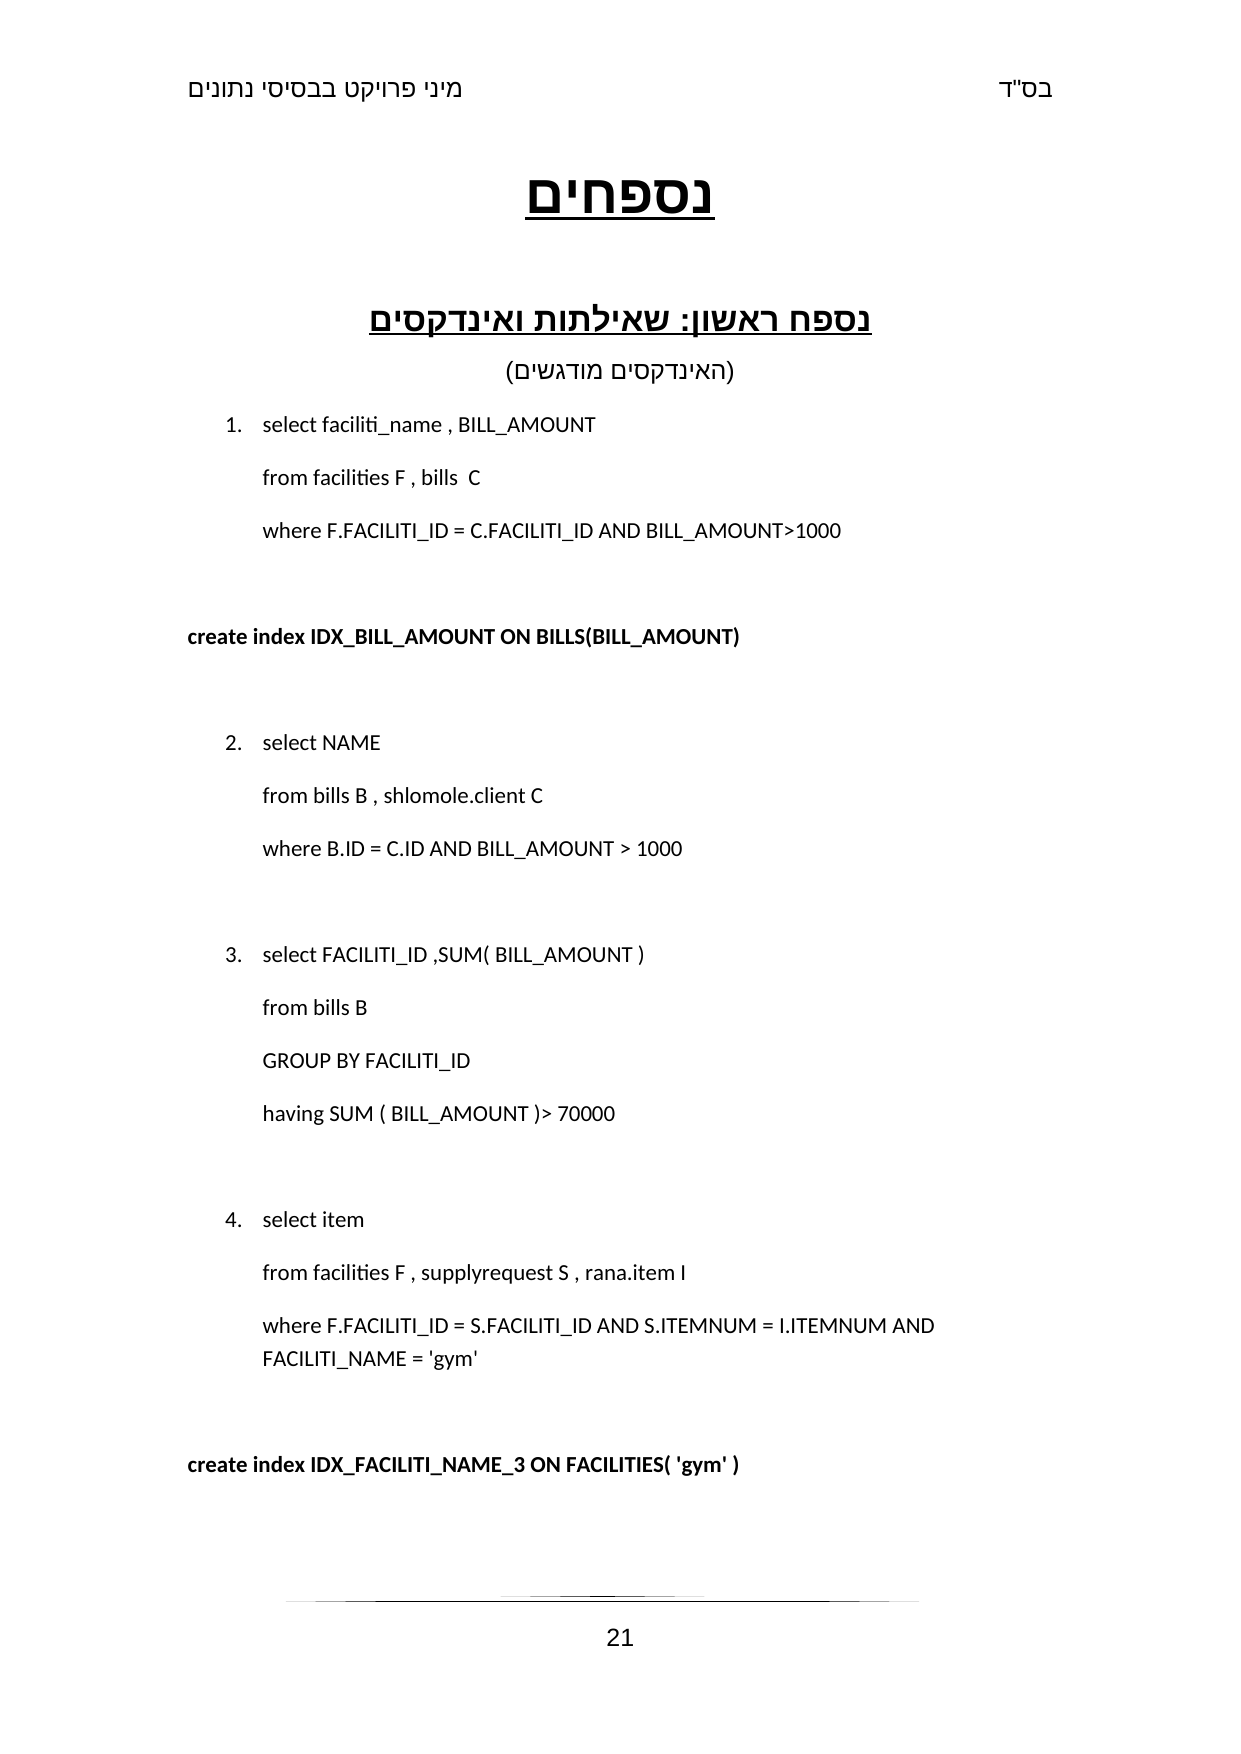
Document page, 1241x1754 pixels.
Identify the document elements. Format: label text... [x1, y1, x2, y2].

text having SUM ( BILL_AMOUNT )> 70000 [187, 1099, 1053, 1127]
text create index IDX_BILL_AMOUNT ON BILLS(BILL_AMOUNT) [187, 622, 1053, 650]
text where B.ID = C.ID AND BILL_AMOUNT > 1000 [187, 834, 1053, 862]
list select item [225, 1205, 1053, 1233]
subtitle נספחים [187, 162, 1053, 225]
text from bills B [187, 993, 1053, 1021]
text where F.FACILITI_ID = S.FACILITI_ID AND S.ITEMNUM = I.ITEMNUM AND FACILITI_NAME = 'gym' [262, 1311, 1053, 1372]
list select NAME [225, 728, 1053, 756]
subtitle נספח ראשון: שאילתות ואינדקסים [187, 299, 1053, 338]
text create index IDX_FACILITI_NAME_3 ON FACILITIES( 'gym' ) [187, 1450, 1053, 1478]
text from facilities F , bills C [187, 463, 1053, 491]
text from bills B , shlomole.client C [187, 781, 1053, 809]
text (האינדקסים מודגשים) [187, 356, 1053, 385]
text from facilities F , supplyrequest S , rana.item I [187, 1258, 1053, 1286]
text where F.FACILITI_ID = C.FACILITI_ID AND BILL_AMOUNT>1000 [262, 516, 1053, 544]
list select FACILITI_ID ,SUM( BILL_AMOUNT ) [225, 940, 1053, 968]
list select faciliti_name , BILL_AMOUNT [225, 410, 1053, 438]
text GROUP BY FACILITI_ID [262, 1046, 1053, 1074]
